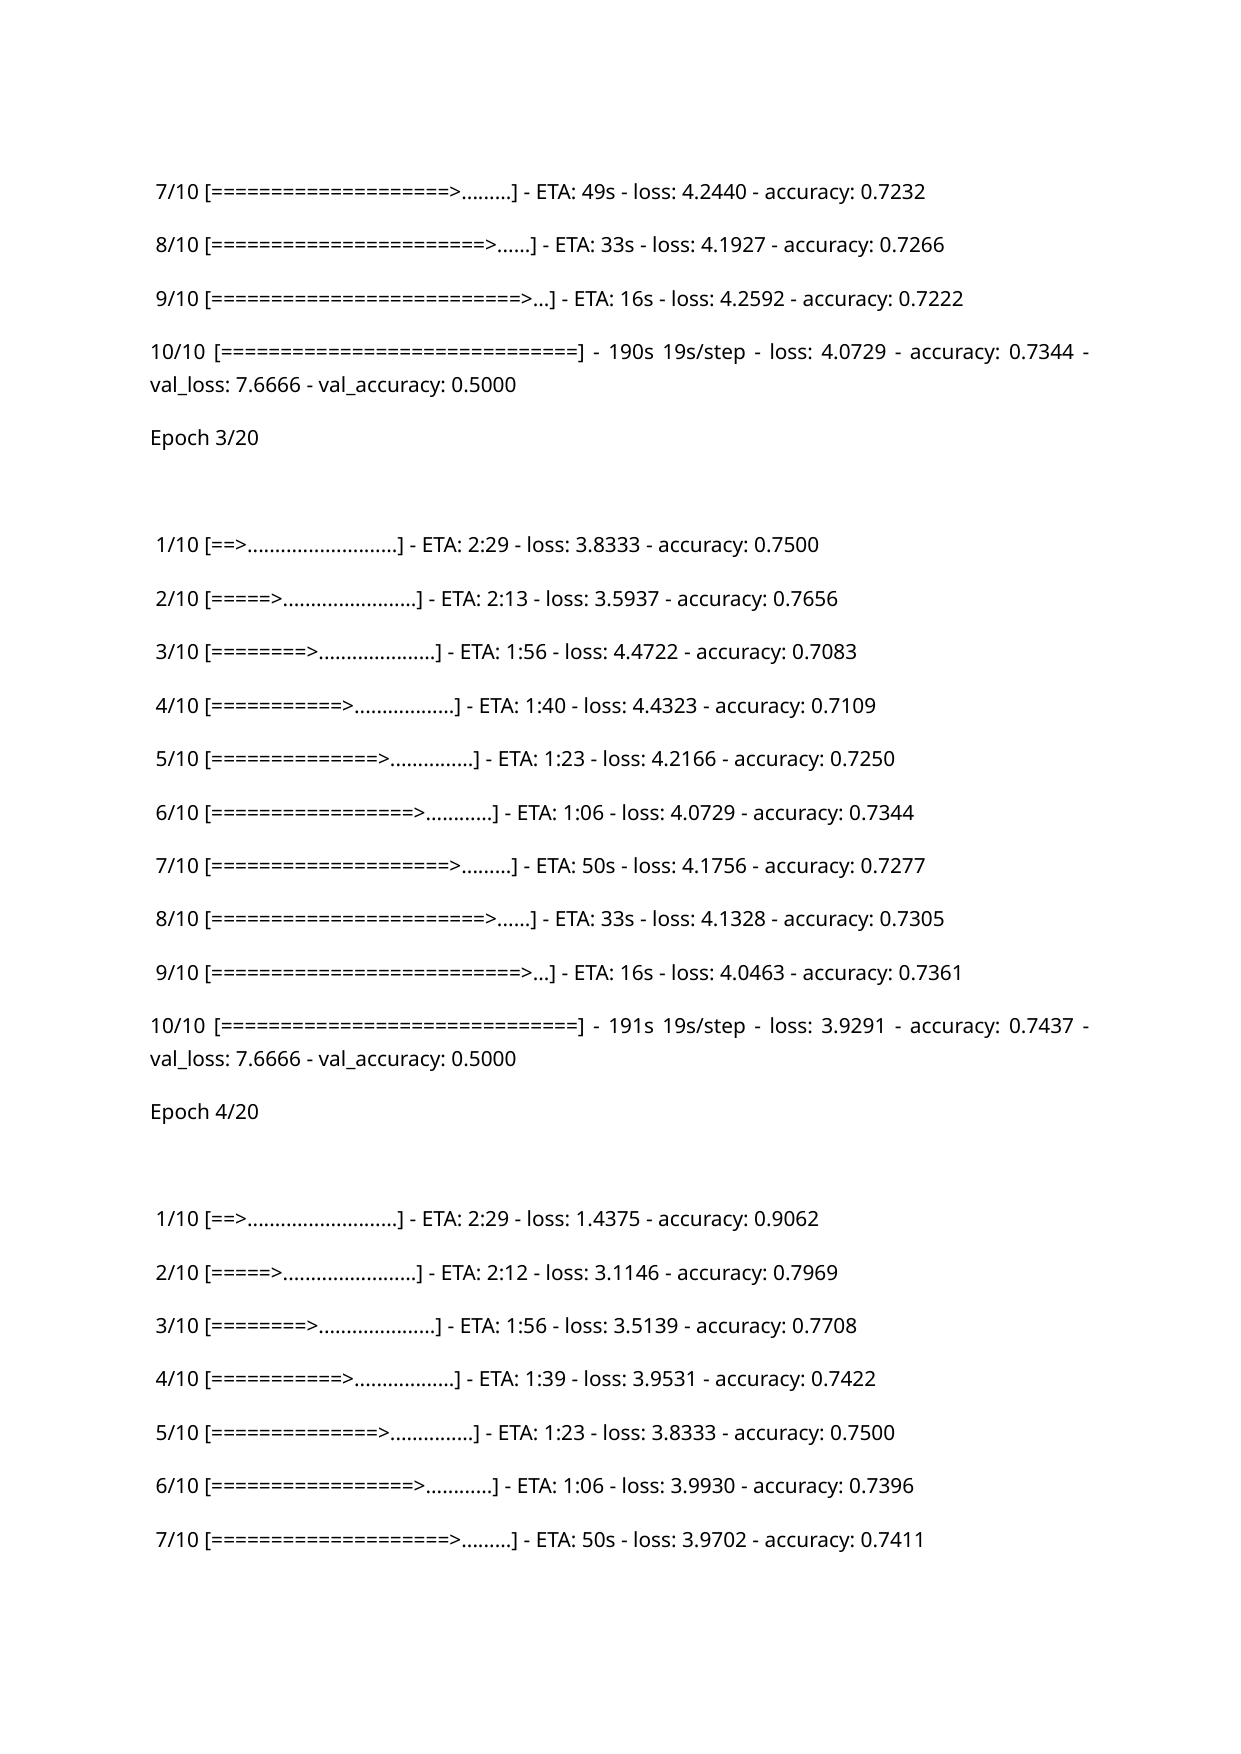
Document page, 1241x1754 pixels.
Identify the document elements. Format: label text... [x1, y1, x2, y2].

text 5/10 [==============>...............] - ETA: 1:23 - loss: 3.8333 - accuracy: 0.7500 [150, 1418, 1090, 1446]
text 7/10 [====================>.........] - ETA: 49s - loss: 4.2440 - accuracy: 0.7232 [150, 177, 1090, 206]
text 3/10 [========>.....................] - ETA: 1:56 - loss: 4.4722 - accuracy: 0.7083 [150, 637, 1090, 666]
text 8/10 [=======================>......] - ETA: 33s - loss: 4.1328 - accuracy: 0.7305 [150, 904, 1090, 933]
text 7/10 [====================>.........] - ETA: 50s - loss: 4.1756 - accuracy: 0.7277 [150, 851, 1090, 879]
text 4/10 [===========>..................] - ETA: 1:40 - loss: 4.4323 - accuracy: 0.7109 [150, 691, 1090, 719]
text 1/10 [==>...........................] - ETA: 2:29 - loss: 1.4375 - accuracy: 0.9062 [150, 1204, 1090, 1233]
text Epoch 3/20 [150, 423, 1090, 452]
text 3/10 [========>.....................] - ETA: 1:56 - loss: 3.5139 - accuracy: 0.7708 [150, 1311, 1090, 1339]
text 10/10 [==============================] - 191s 19s/step - loss: 3.9291 - accuracy: 0.7437 - val_loss: 7.6666 - val_accuracy: 0.5000 [150, 1011, 1090, 1072]
text 8/10 [=======================>......] - ETA: 33s - loss: 4.1927 - accuracy: 0.7266 [150, 231, 1090, 259]
text 9/10 [==========================>...] - ETA: 16s - loss: 4.0463 - accuracy: 0.7361 [150, 958, 1090, 986]
text 4/10 [===========>..................] - ETA: 1:39 - loss: 3.9531 - accuracy: 0.7422 [150, 1364, 1090, 1393]
text 6/10 [=================>............] - ETA: 1:06 - loss: 4.0729 - accuracy: 0.7344 [150, 798, 1090, 826]
text 7/10 [====================>.........] - ETA: 50s - loss: 3.9702 - accuracy: 0.7411 [150, 1525, 1090, 1553]
text 5/10 [==============>...............] - ETA: 1:23 - loss: 4.2166 - accuracy: 0.7250 [150, 744, 1090, 773]
text Epoch 4/20 [150, 1097, 1090, 1126]
text 2/10 [=====>........................] - ETA: 2:13 - loss: 3.5937 - accuracy: 0.7656 [150, 584, 1090, 612]
text 1/10 [==>...........................] - ETA: 2:29 - loss: 3.8333 - accuracy: 0.7500 [150, 530, 1090, 559]
text 9/10 [==========================>...] - ETA: 16s - loss: 4.2592 - accuracy: 0.7222 [150, 284, 1090, 312]
text 2/10 [=====>........................] - ETA: 2:12 - loss: 3.1146 - accuracy: 0.7969 [150, 1258, 1090, 1286]
text 6/10 [=================>............] - ETA: 1:06 - loss: 3.9930 - accuracy: 0.7396 [150, 1471, 1090, 1500]
text 10/10 [==============================] - 190s 19s/step - loss: 4.0729 - accuracy: 0.7344 - val_loss: 7.6666 - val_accuracy: 0.5000 [150, 337, 1090, 398]
